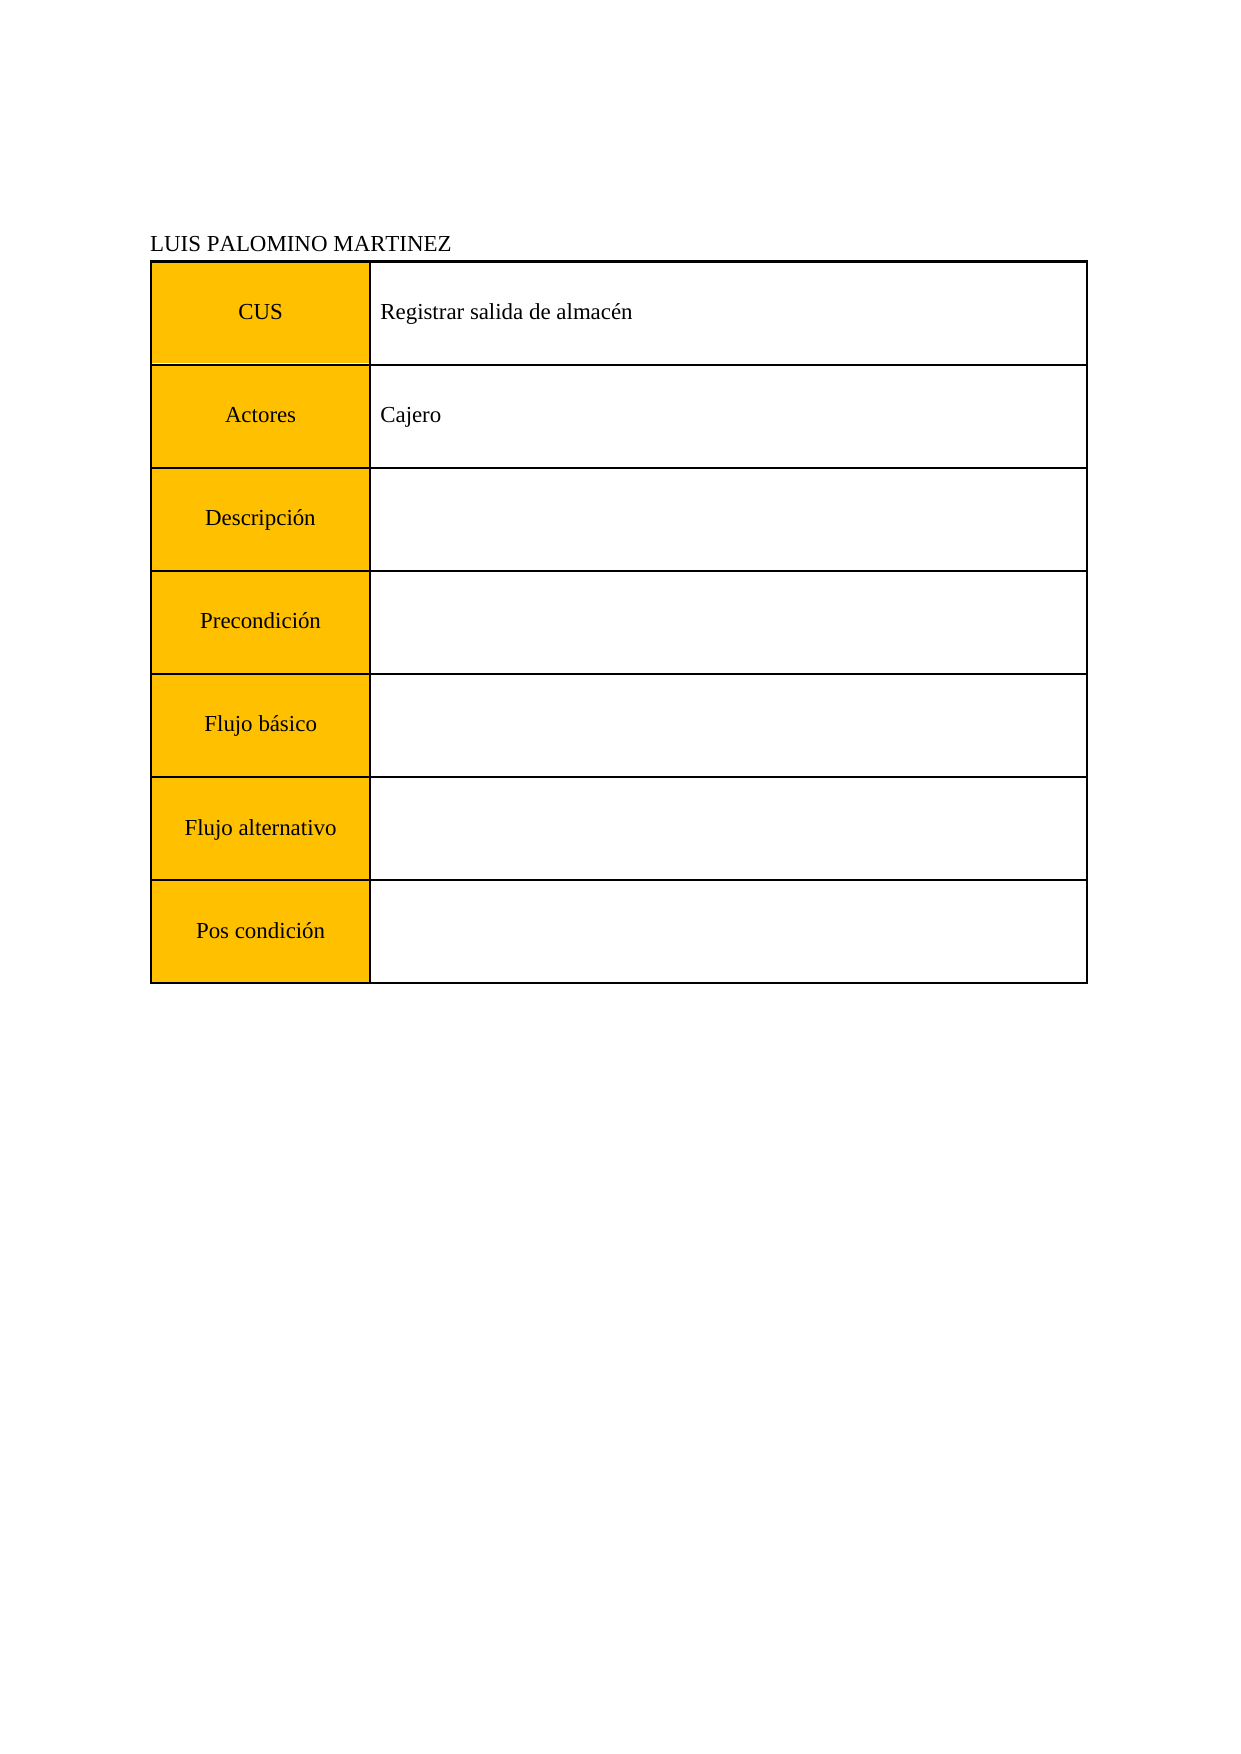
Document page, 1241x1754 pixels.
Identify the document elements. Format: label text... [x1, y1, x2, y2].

text LUIS PALOMINO MARTINEZ [150, 230, 1090, 257]
table_cell [371, 469, 1086, 570]
table_cell [371, 572, 1086, 673]
table_cell Cajero [371, 366, 1086, 467]
table_cell [371, 778, 1086, 879]
table_cell [371, 881, 1086, 982]
table_cell Precondición [152, 572, 369, 673]
table_cell Actores [152, 366, 369, 467]
table_cell Pos condición [152, 881, 369, 982]
table_cell Flujo básico [152, 675, 369, 776]
table_cell Descripción [152, 469, 369, 570]
table_cell [371, 675, 1086, 776]
table_header Registrar salida de almacén [371, 263, 1086, 363]
table_cell Flujo alternativo [152, 778, 369, 879]
table_header CUS [152, 263, 369, 363]
